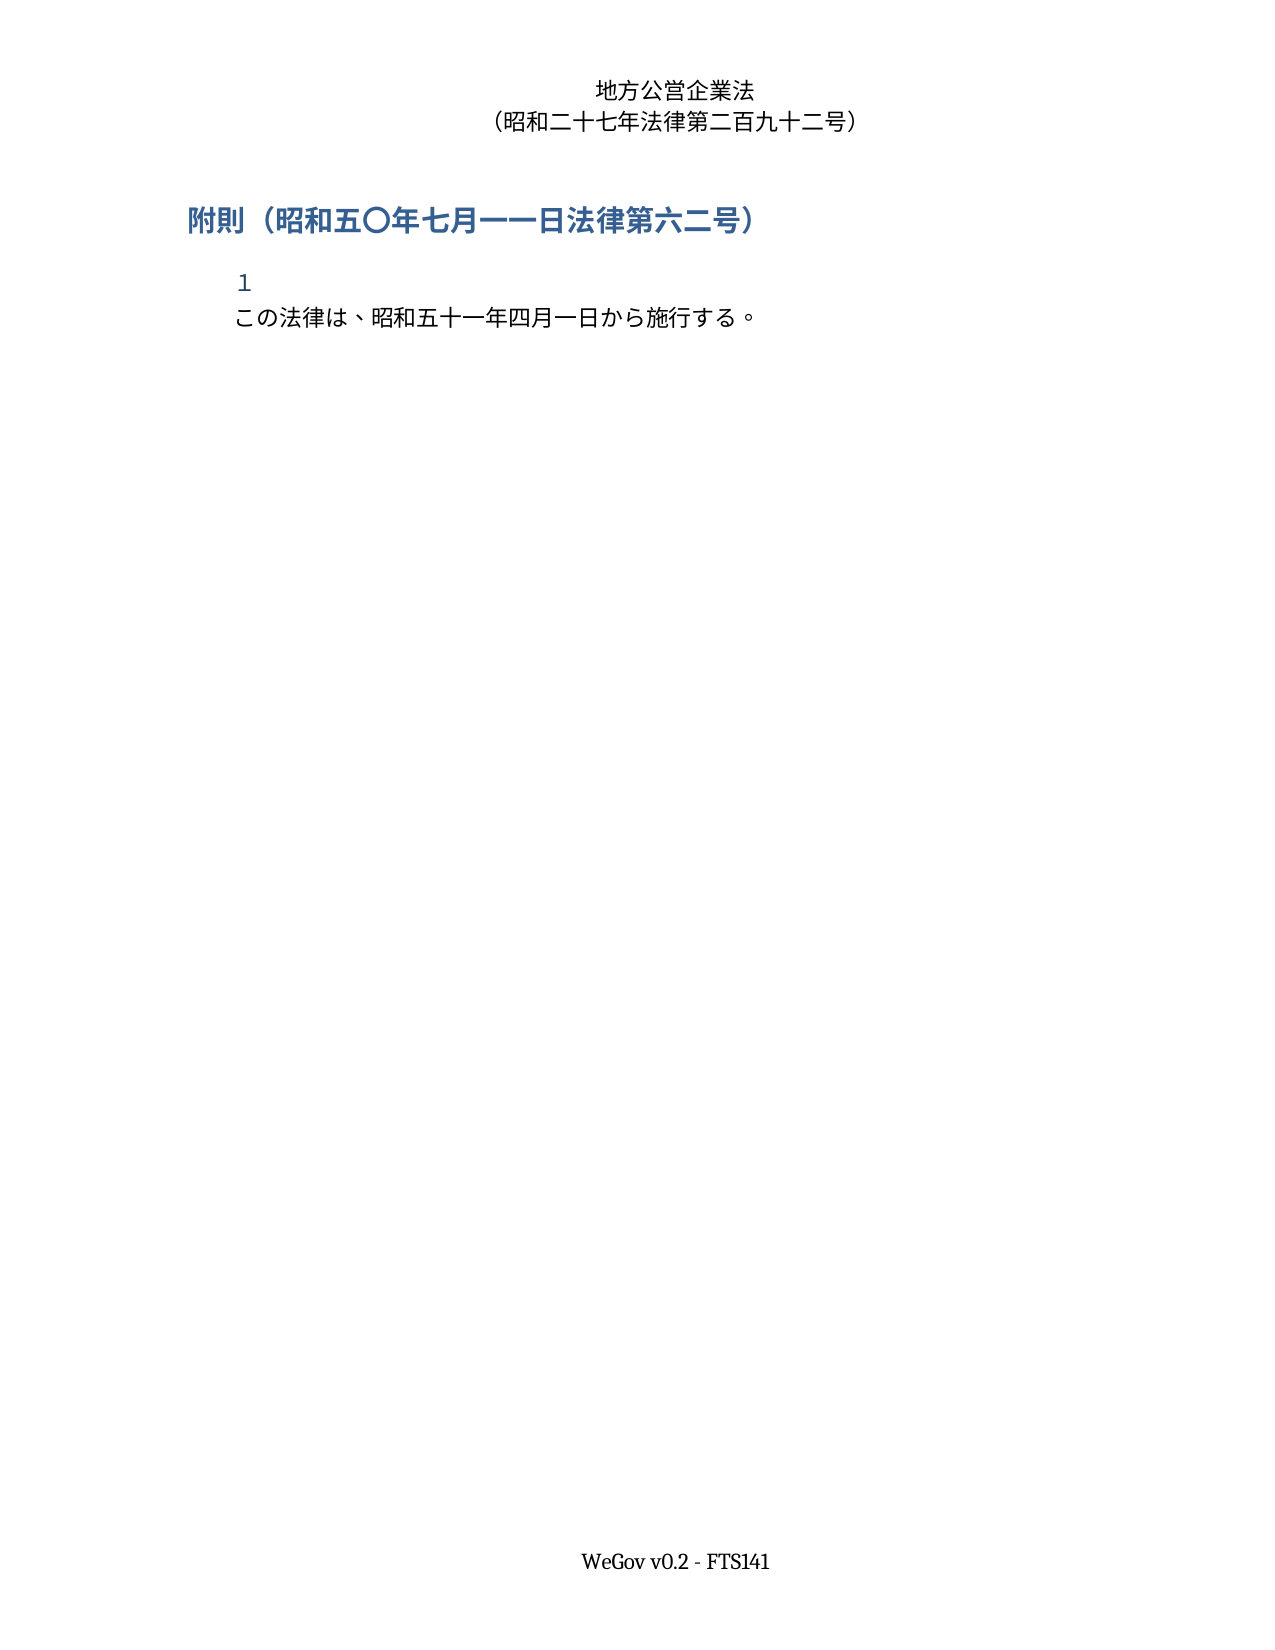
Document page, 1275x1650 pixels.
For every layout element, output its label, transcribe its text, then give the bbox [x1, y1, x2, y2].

subtitle 附則（昭和五〇年七月一一日法律第六二号） [187, 200, 1087, 240]
subtitle １ [233, 266, 1087, 298]
text この法律は、昭和五十一年四月一日から施行する。 [233, 302, 1087, 334]
